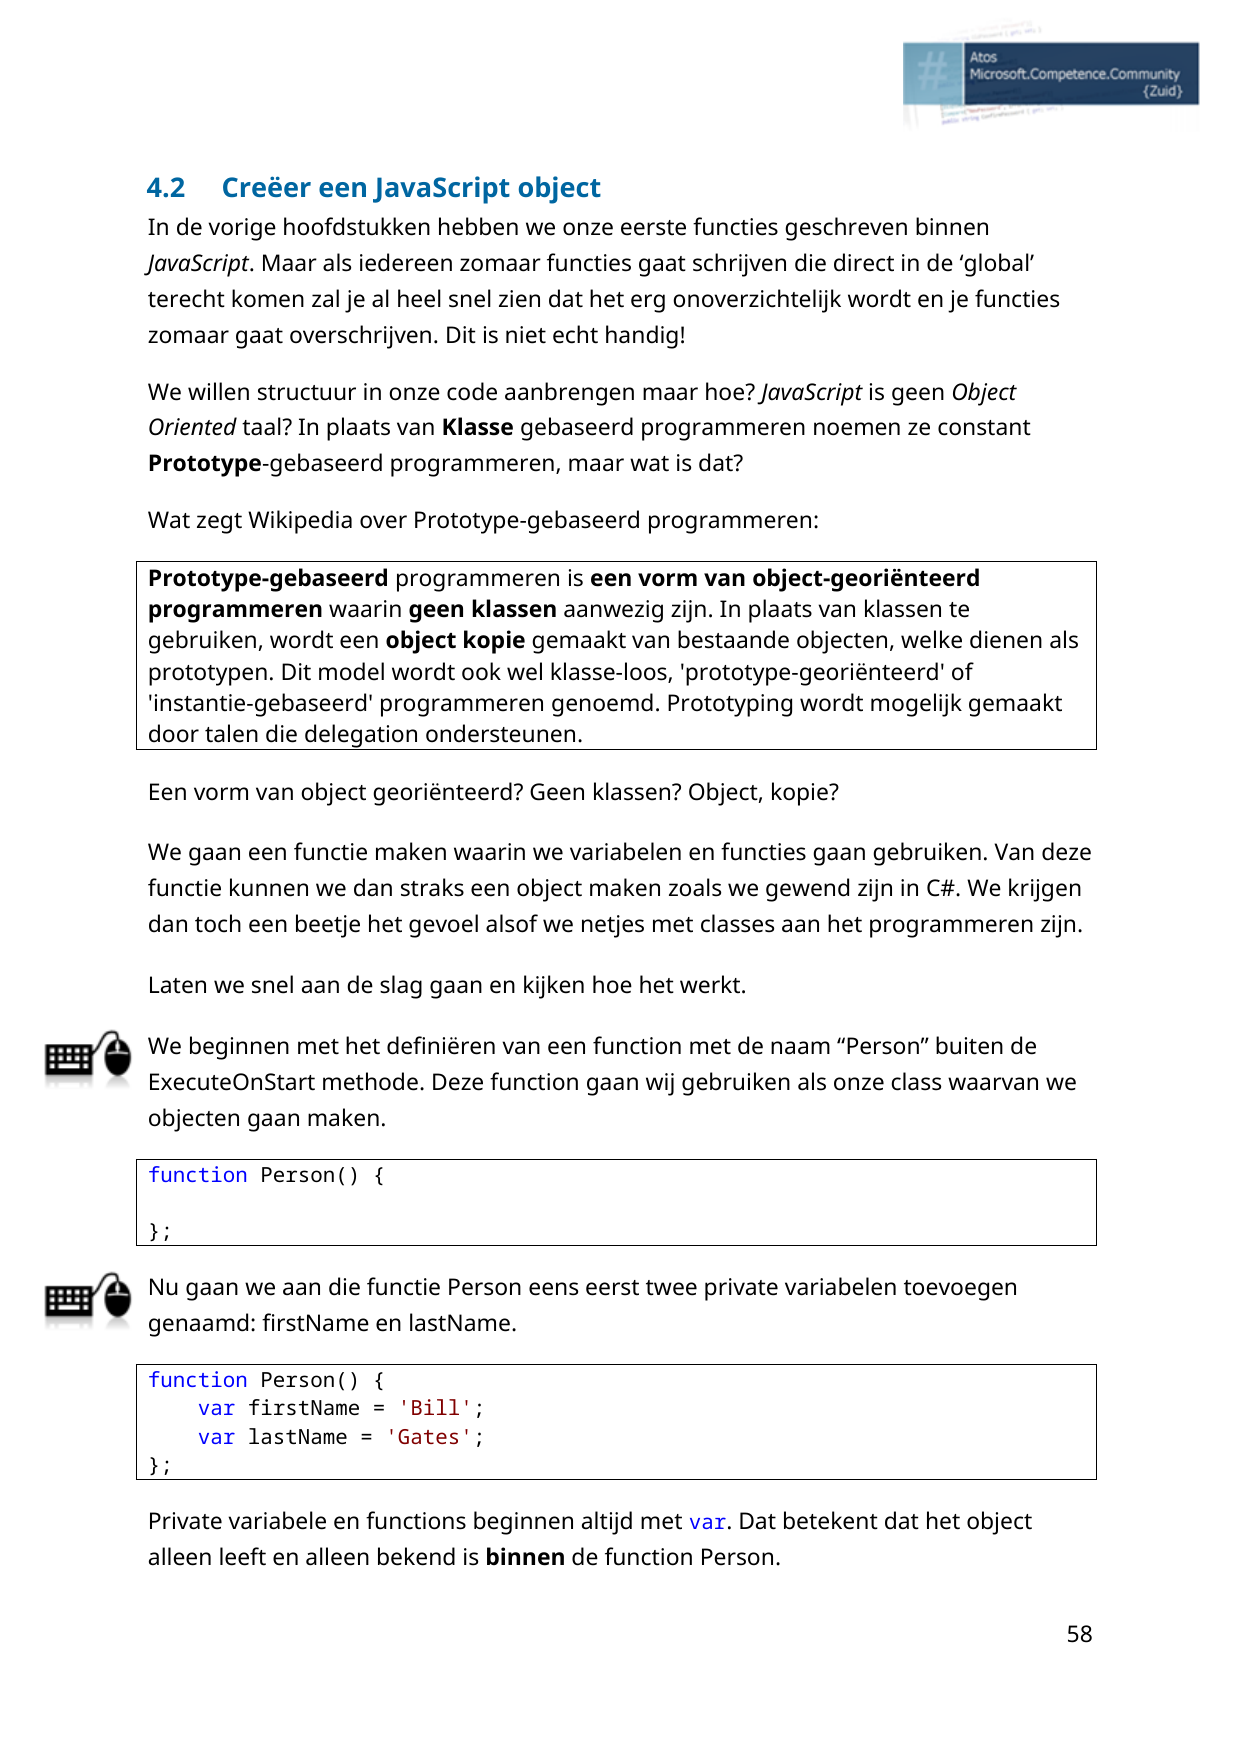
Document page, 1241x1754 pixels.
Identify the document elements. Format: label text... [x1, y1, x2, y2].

text Nu gaan we aan die functie Person eens eerst twee private variabelen toevoegen genaamd: firstName en lastName. [148, 1271, 1093, 1338]
text We beginnen met het definiëren van een function met de naam “Person” buiten de ExecuteOnStart methode. Deze function gaan wij gebruiken als onze class waarvan we objecten gaan maken. [148, 1030, 1093, 1133]
picture [903, 15, 1200, 133]
text Een vorm van object georiënteerd? Geen klassen? Object, kopie? [148, 775, 1093, 807]
table_header Prototype-gebaseerd programmeren is een vorm van object-georiënteerd programmeren waarin geen klassen aanwezig zijn. In plaats van klassen te gebruiken, wordt een object kopie gemaakt van bestaande objecten, welke dienen als prototypen. Dit model wordt ook wel klasse-loos, 'prototype-georiënteerd' of 'instantie-gebaseerd' programmeren genoemd. Prototyping wordt mogelijk gemaakt door talen die delegation ondersteunen. [137, 562, 1096, 749]
text Private variabele en functions beginnen altijd met var. Dat betekent dat het object alleen leeft en alleen bekend is binnen de function Person. [148, 1505, 1093, 1572]
text We willen structuur in onze code aanbrengen maar hoe? JavaScript is geen Object Oriented taal? In plaats van Klasse gebaseerd programmeren noemen ze constant Prototype-gebaseerd programmeren, maar wat is dat? [148, 375, 1093, 478]
text In de vorige hoofdstukken hebben we onze eerste functies geschreven binnen JavaScript. Maar als iedereen zomaar functies gaat schrijven die direct in de ‘global’ terecht komen zal je al heel snel zien dat het erg onoverzichtelijk wordt en je functies zomaar gaat overschrijven. Dit is niet echt handig! [148, 211, 1093, 350]
picture [42, 1027, 136, 1091]
text We gaan een functie maken waarin we variabelen en functies gaan gebruiken. Van deze functie kunnen we dan straks een object maken zoals we gewend zijn in C#. We krijgen dan toch een beetje het gevoel alsof we netjes met classes aan het programmeren zijn. [148, 836, 1093, 939]
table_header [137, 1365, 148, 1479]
subtitle Creëer een JavaScript object [146, 168, 1093, 205]
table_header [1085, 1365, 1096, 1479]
picture [42, 1269, 136, 1332]
text Wat zegt Wikipedia over Prototype-gebaseerd programmeren: [148, 504, 1093, 535]
text Laten we snel aan de slag gaan en kijken hoe het werkt. [148, 969, 1093, 1000]
